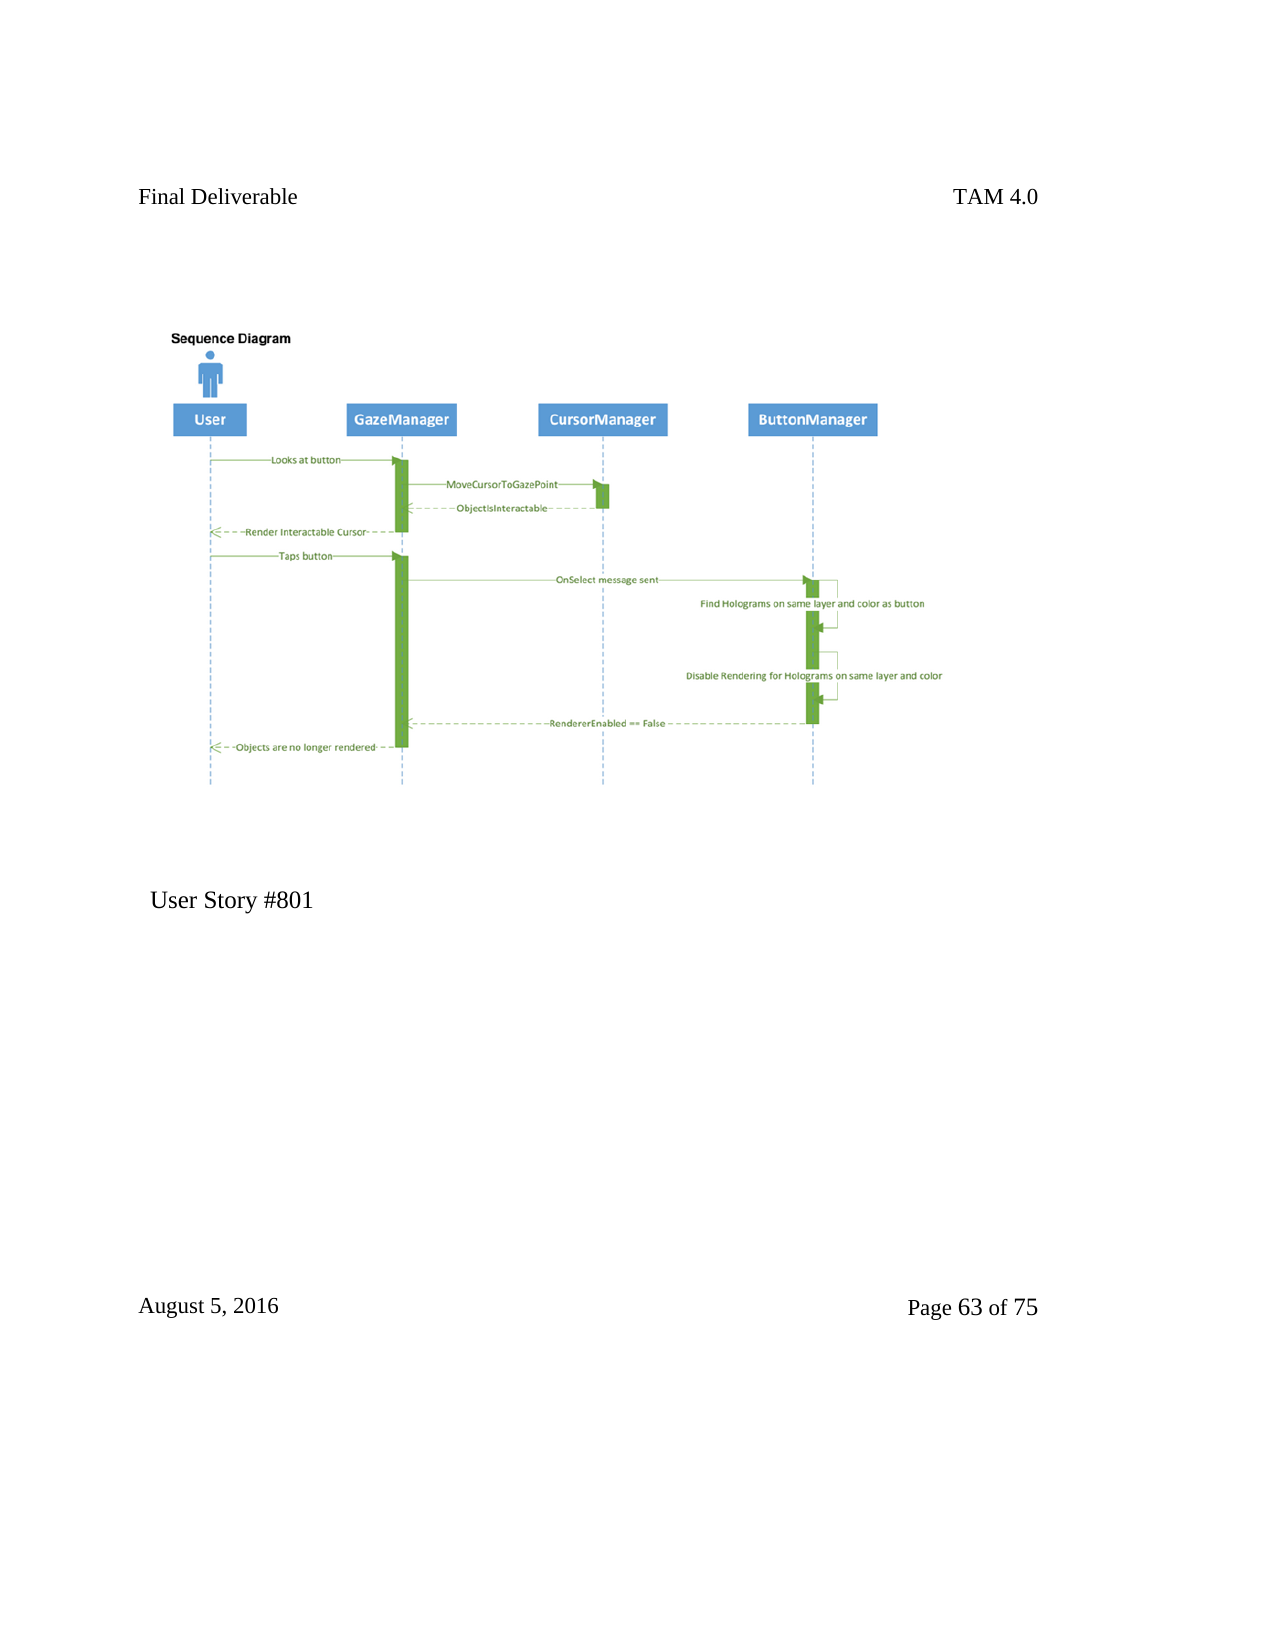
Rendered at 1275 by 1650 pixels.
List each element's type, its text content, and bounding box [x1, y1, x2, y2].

picture [150, 313, 974, 828]
text User Story #801 [150, 885, 1125, 914]
